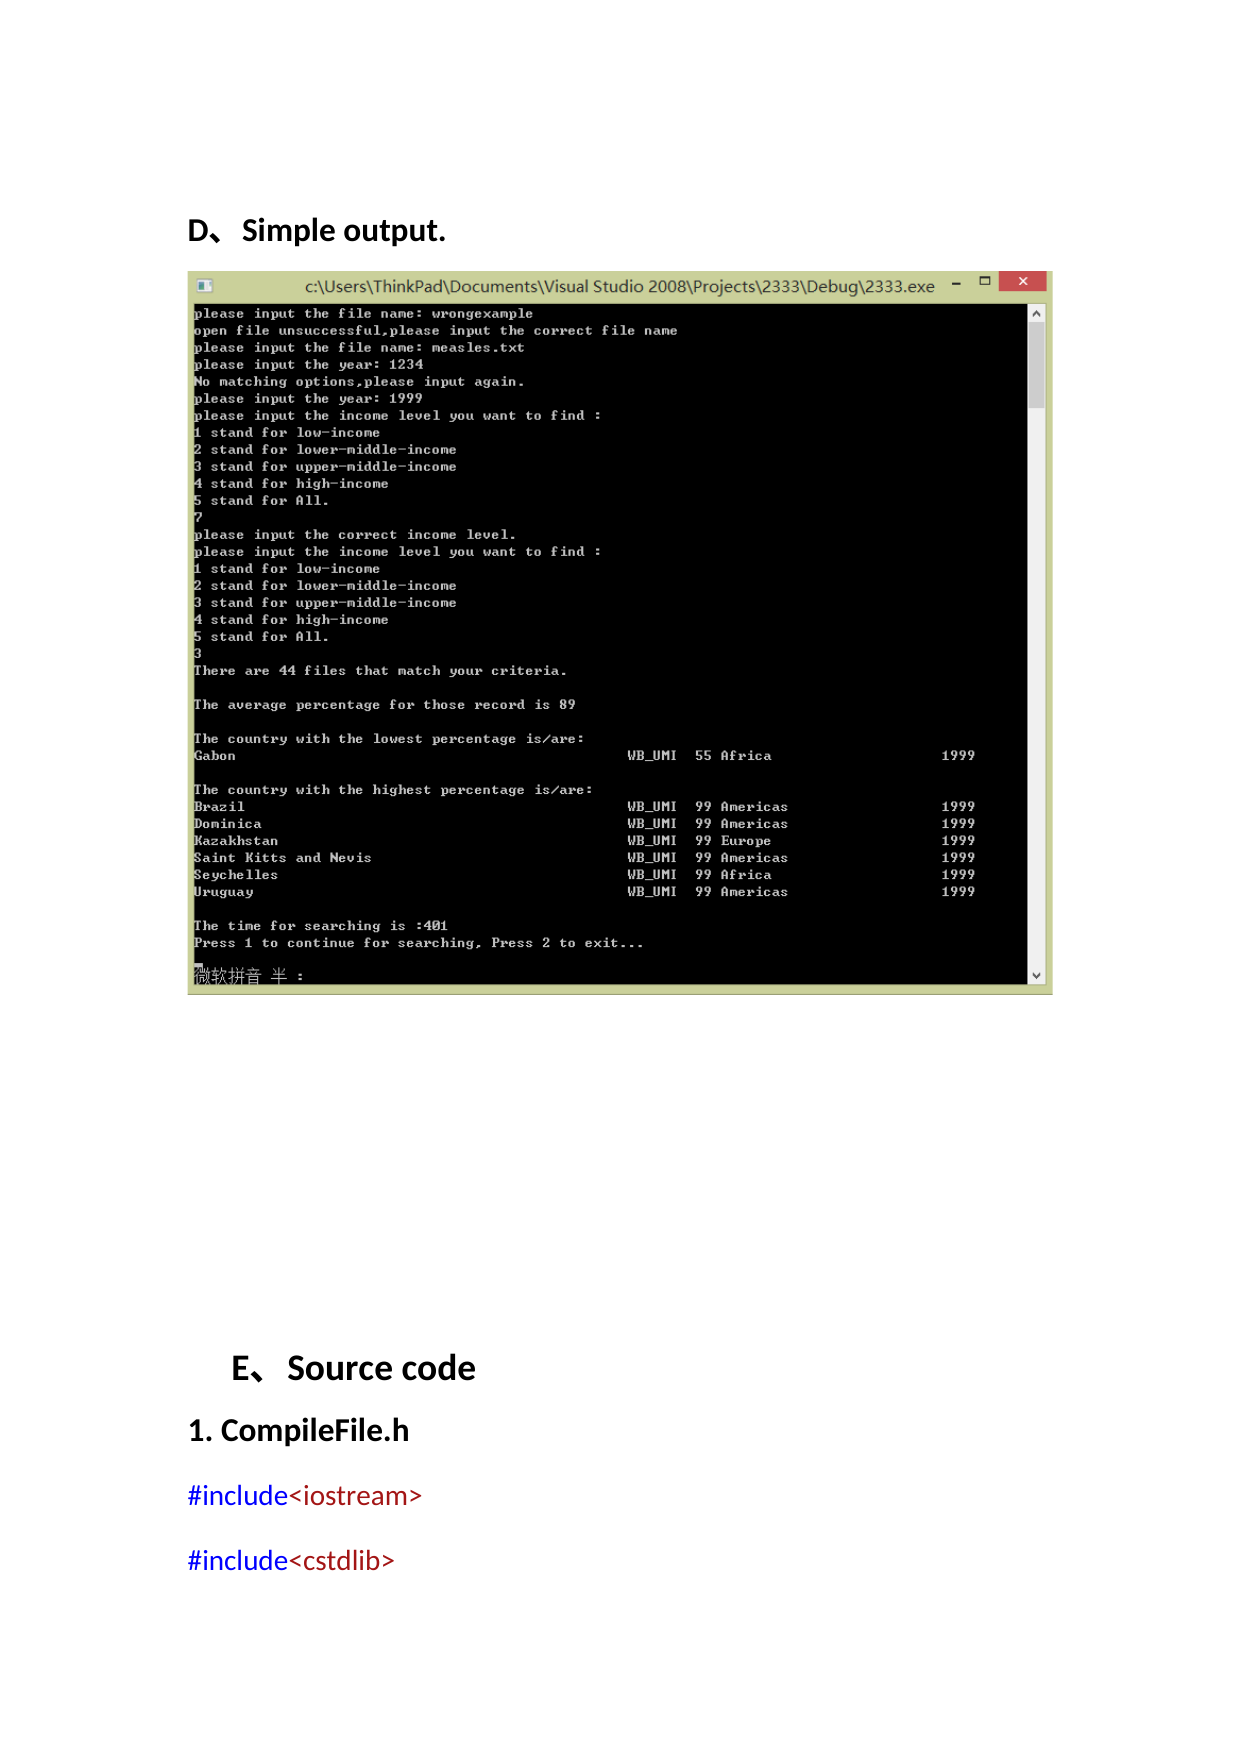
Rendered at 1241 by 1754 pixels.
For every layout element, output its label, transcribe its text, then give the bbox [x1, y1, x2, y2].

text #include<iostream> [187, 1462, 1053, 1527]
text #include<cstdlib> [187, 1527, 1053, 1592]
text 1. CompileFile.h [187, 1397, 1053, 1462]
text E、Source code [231, 1332, 1053, 1397]
text D、Simple output. [187, 194, 1053, 259]
picture [187, 271, 1053, 995]
